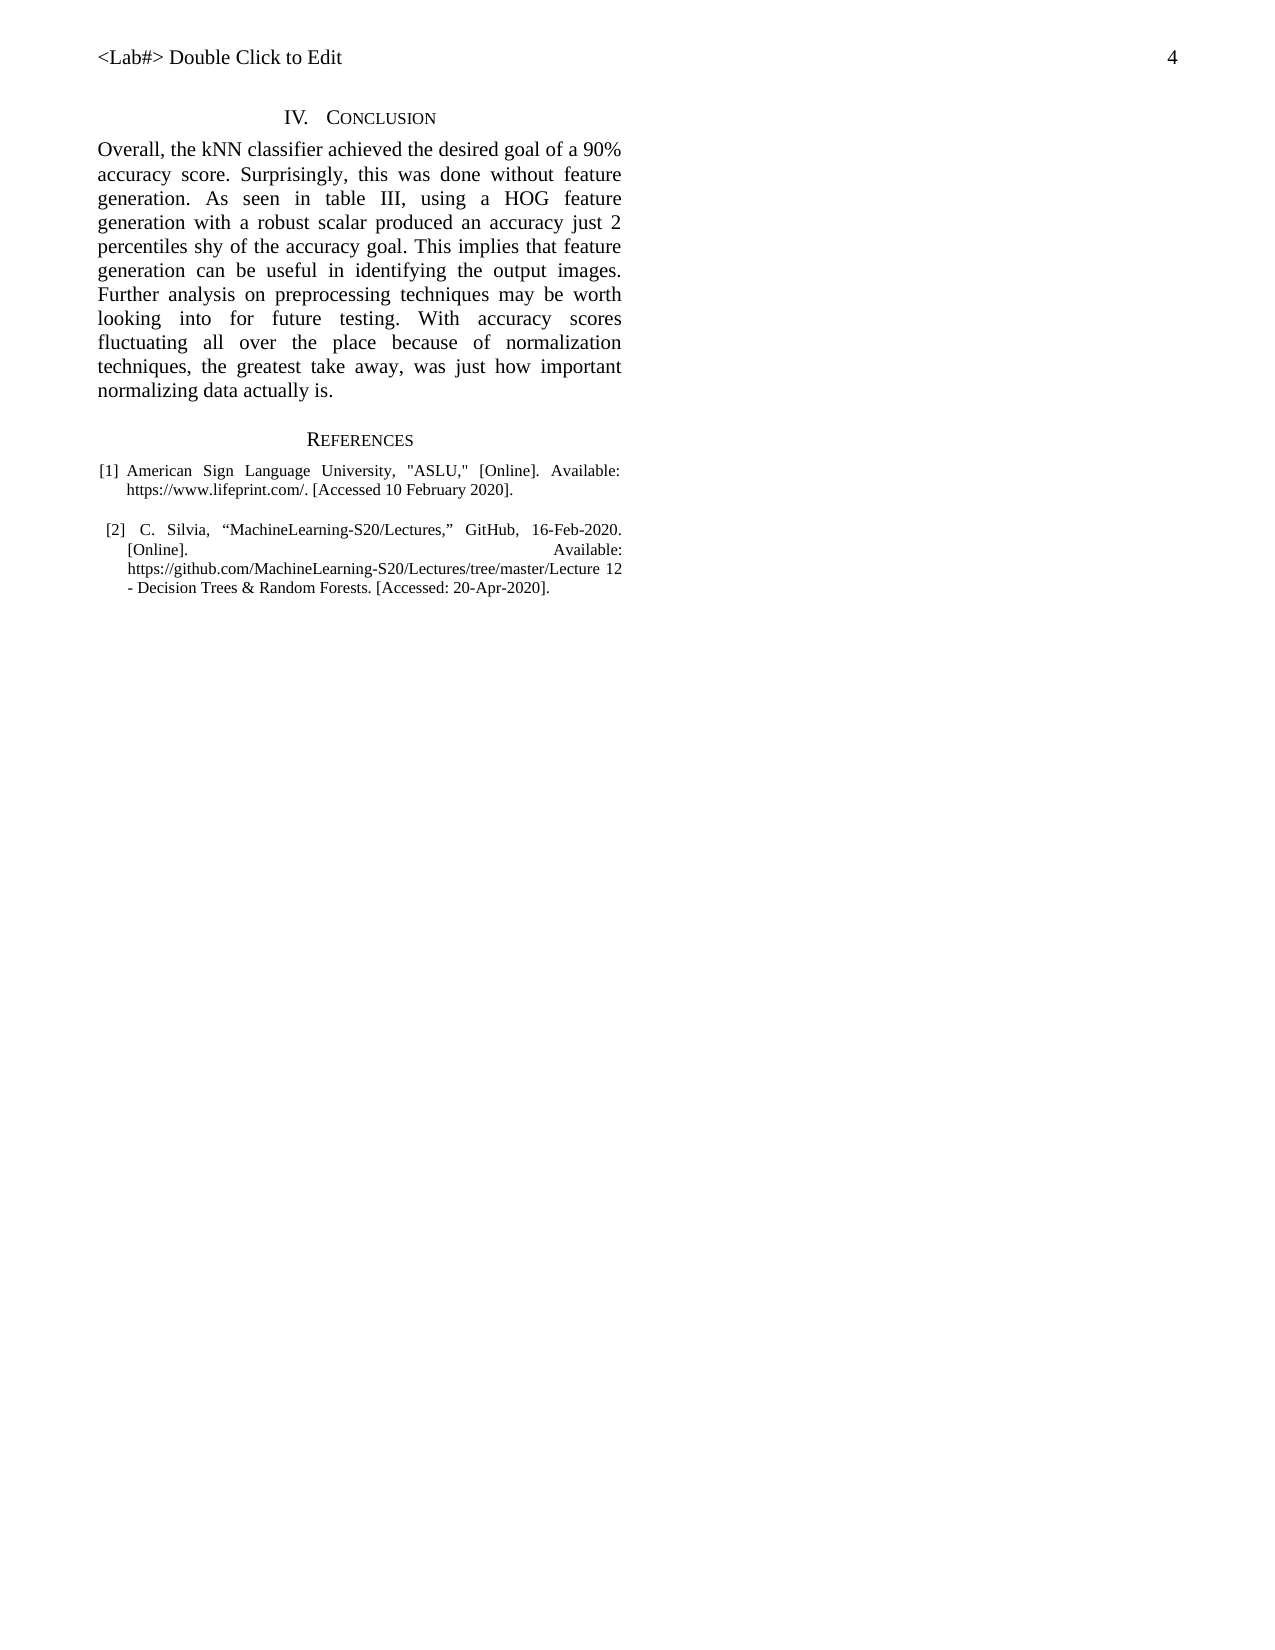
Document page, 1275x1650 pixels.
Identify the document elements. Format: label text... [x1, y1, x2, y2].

text [2] C. Silvia, “MachineLearning-S20/Lectures,” GitHub, 16-Feb-2020. [Online]. Available: https://github.com/MachineLearning-S20/Lectures/tree/master/Lecture 12 - Decision Trees & Random Forests. [Accessed: 20-Apr-2020]. [97, 520, 622, 597]
text Overall, the kNN classifier achieved the desired goal of a 90% accuracy score. Surprisingly, this was done without feature generation. As seen in table III, using a HOG feature generation with a robust scalar produced an accuracy just 2 percentiles shy of the accuracy goal. This implies that feature generation can be useful in identifying the output images. Further analysis on preprocessing techniques may be worth looking into for future testing. With accuracy scores fluctuating all over the place because of normalization techniques, the greatest take away, was just how important normalizing data actually is. [97, 137, 622, 402]
text References [97, 427, 622, 451]
subtitle Conclusion [97, 105, 622, 129]
table_header American Sign Language University, "ASLU," [Online]. Available: https://www.lifeprint.com/. [Accessed 10 February 2020]. [125, 460, 622, 520]
table_header [1] [98, 460, 125, 520]
